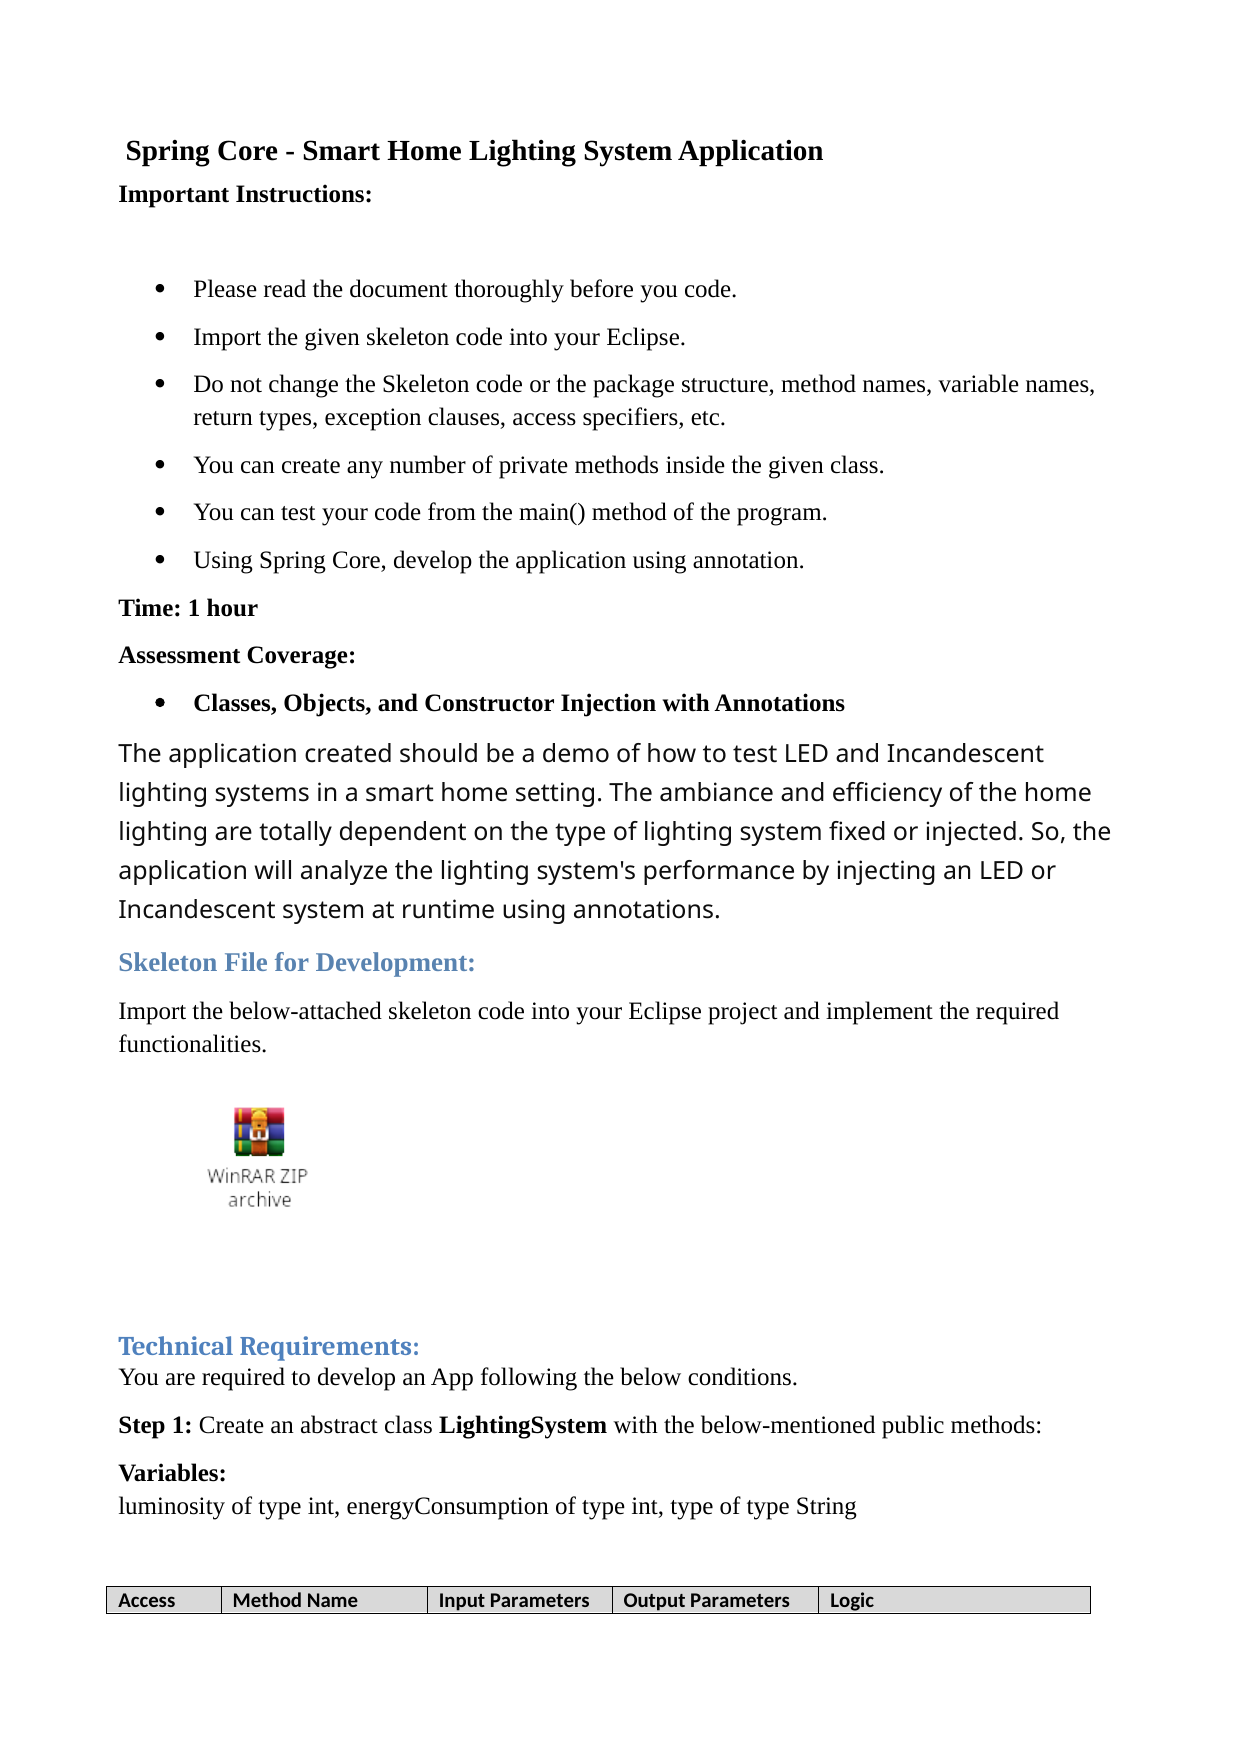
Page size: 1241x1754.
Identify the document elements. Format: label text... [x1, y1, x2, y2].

table_header Logic [819, 1587, 1090, 1612]
text Technical Requirements: [118, 1331, 1122, 1362]
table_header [107, 1587, 221, 1612]
list Please read the document thoroughly before you code. [156, 274, 1122, 303]
text The application created should be a demo of how to test LED and Incandescent lighting systems in a smart home setting. The ambiance and efficiency of the home lighting are totally dependent on the type of lighting system fixed or injected. So, the application will analyze the lighting system's performance by injecting an LED or Incandescent system at runtime using annotations. [118, 735, 1122, 926]
text Variables: luminosity of type int, energyConsumption of type int, type of type String [118, 1458, 1122, 1519]
text Time: 1 hour [118, 593, 1122, 621]
list Do not change the Skeleton code or the package structure, method names, variable names, return types, exception clauses, access specifiers, etc. [156, 369, 1122, 431]
list Classes, Objects, and Constructor Injection with Annotations [156, 688, 1122, 717]
text Step 1: Create an abstract class LightingSystem with the below-mentioned public methods: [118, 1410, 1122, 1439]
table_header Method Name [222, 1587, 427, 1612]
list You can test your code from the main() method of the program. [156, 497, 1122, 526]
subtitle Spring Core - Smart Home Lighting System Application [118, 133, 1122, 166]
text Assessment Coverage: [118, 640, 1122, 669]
list You can create any number of private methods inside the given class. [156, 450, 1122, 478]
text Skeleton File for Development: [118, 946, 1122, 977]
text Important Instructions: [118, 179, 1122, 207]
table_header Output Parameters [613, 1587, 818, 1612]
text Import the below-attached skeleton code into your Eclipse project and implement the required functionalities. [118, 996, 1122, 1091]
table_header Input Parameters [428, 1587, 612, 1612]
list Import the given skeleton code into your Eclipse. [156, 322, 1122, 350]
list Using Spring Core, develop the application using annotation. [156, 545, 1122, 574]
text You are required to develop an App following the below conditions. [118, 1362, 1122, 1391]
